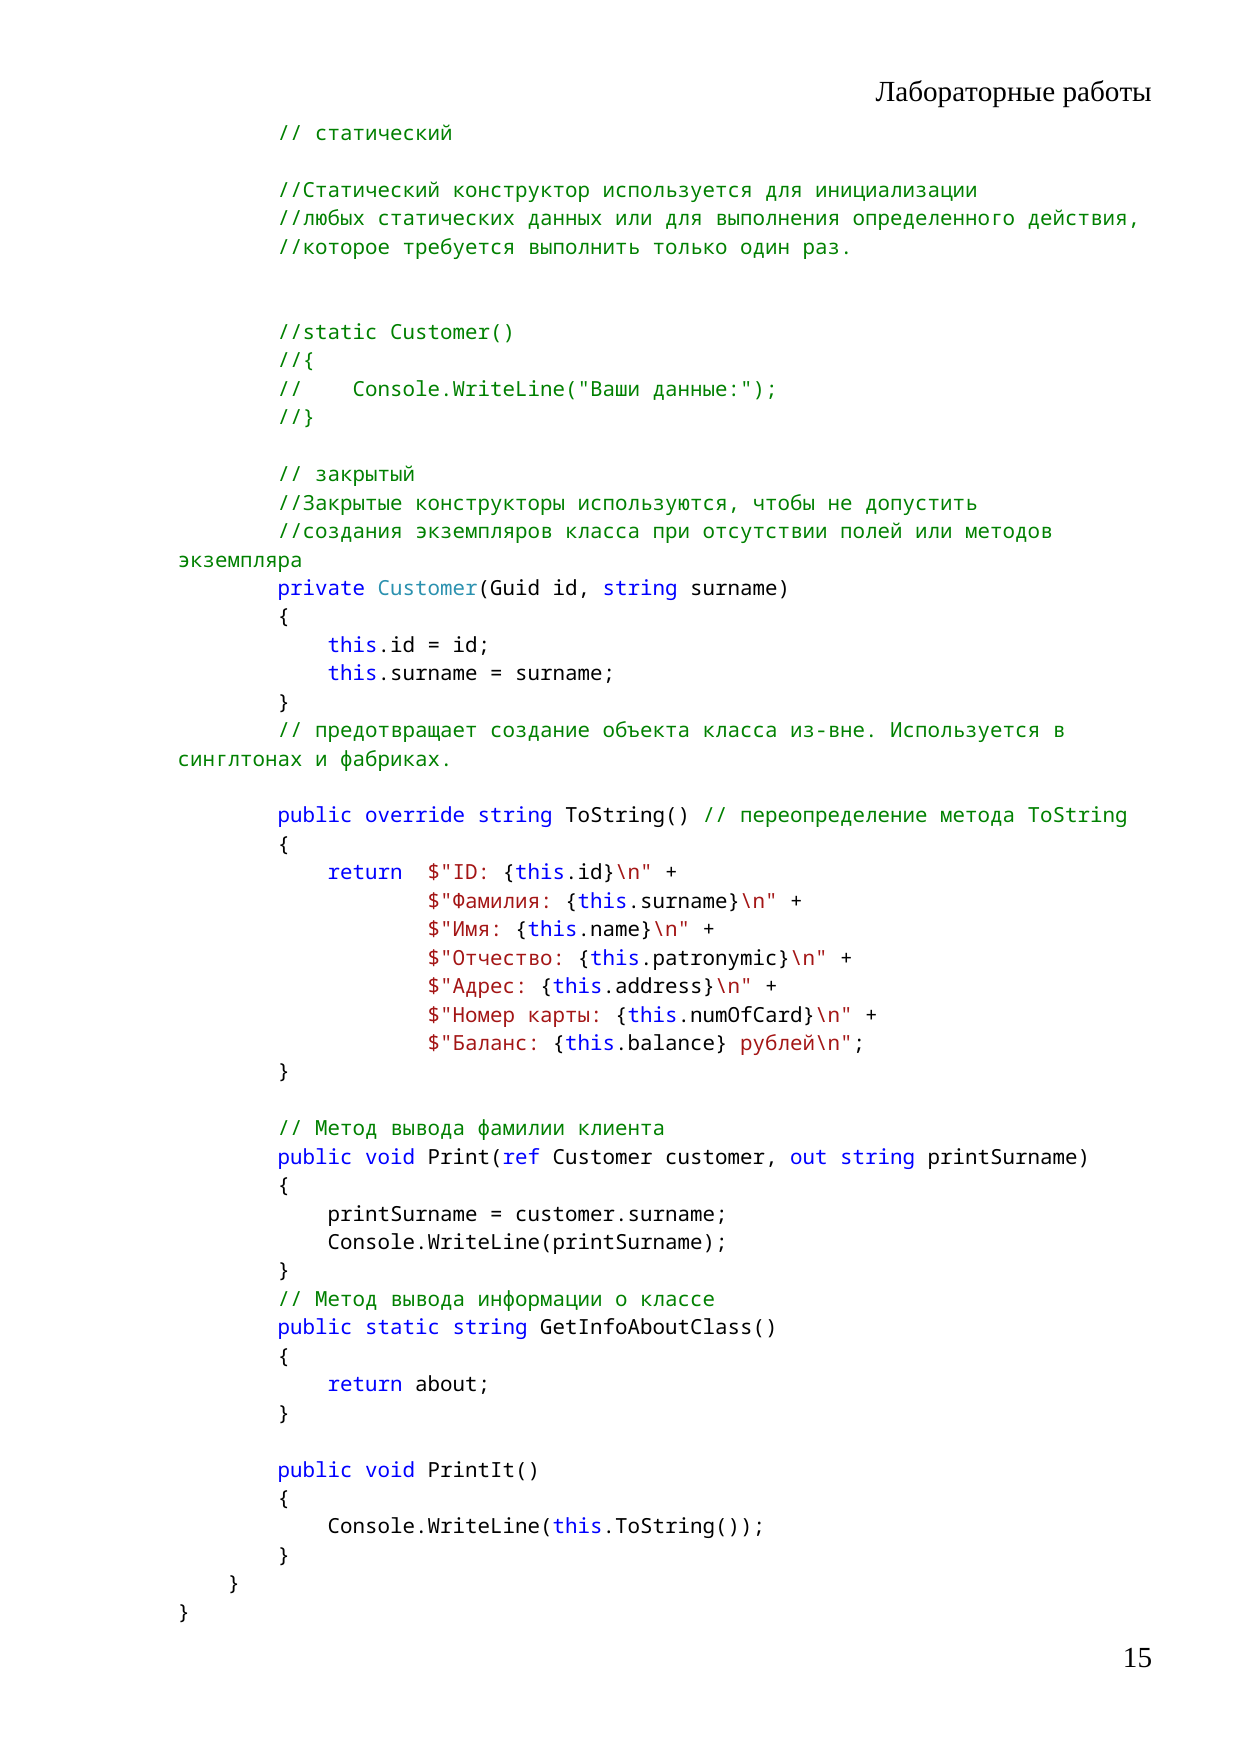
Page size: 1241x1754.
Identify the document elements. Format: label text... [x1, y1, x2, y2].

text //{ [177, 346, 1152, 374]
text Console.WriteLine(this.ToString()); [177, 1512, 1152, 1540]
text $"Отчество: {this.patronymic}\n" + [177, 943, 1152, 971]
text public override string ToString() // переопределение метода ToString [177, 801, 1152, 829]
text printSurname = customer.surname; [177, 1199, 1152, 1227]
text // предотвращает создание объекта класса из-вне. Используется в синглтонах и фабриках. [177, 715, 1152, 772]
text return about; [177, 1369, 1152, 1398]
text this.id = id; [177, 630, 1152, 658]
text } [177, 1568, 1152, 1597]
text //Закрытые конструкторы используются, чтобы не допустить [177, 488, 1152, 516]
text { [177, 829, 1152, 857]
text } [177, 1540, 1152, 1568]
text public static string GetInfoAboutClass() [177, 1312, 1152, 1341]
text } [177, 687, 1152, 715]
text //} [177, 402, 1152, 431]
text this.surname = surname; [177, 658, 1152, 687]
text //создания экземпляров класса при отсутствии полей или методов экземпляра [177, 516, 1152, 573]
text $"Номер карты: {this.numOfCard}\n" + [177, 1000, 1152, 1028]
text public void PrintIt() [177, 1455, 1152, 1483]
text { [177, 1170, 1152, 1199]
text // Метод вывода фамилии клиента [177, 1113, 1152, 1142]
text //любых статических данных или для выполнения определенного действия, [177, 203, 1152, 232]
text //Статический конструктор используется для инициализации [177, 175, 1152, 203]
text Console.WriteLine(printSurname); [177, 1227, 1152, 1256]
text { [177, 1483, 1152, 1512]
text $"Фамилия: {this.surname}\n" + [177, 886, 1152, 914]
text // Console.WriteLine("Ваши данные:"); [177, 374, 1152, 402]
text //static Customer() [177, 317, 1152, 346]
text } [177, 1256, 1152, 1284]
text //которое требуется выполнить только один раз. [177, 232, 1152, 260]
text $"Баланс: {this.balance} рублей\n"; [177, 1028, 1152, 1057]
text return $"ID: {this.id}\n" + [177, 857, 1152, 886]
text $"Имя: {this.name}\n" + [177, 914, 1152, 943]
text private Customer(Guid id, string surname) [177, 573, 1152, 602]
text // закрытый [177, 459, 1152, 488]
text // Метод вывода информации о классе [177, 1284, 1152, 1312]
text // статический [177, 118, 1152, 147]
text { [177, 602, 1152, 630]
text } [177, 1597, 1152, 1625]
text } [177, 1057, 1152, 1085]
text public void Print(ref Customer customer, out string printSurname) [177, 1142, 1152, 1170]
text } [177, 1398, 1152, 1426]
text { [177, 1341, 1152, 1369]
text $"Адрес: {this.address}\n" + [177, 971, 1152, 1000]
